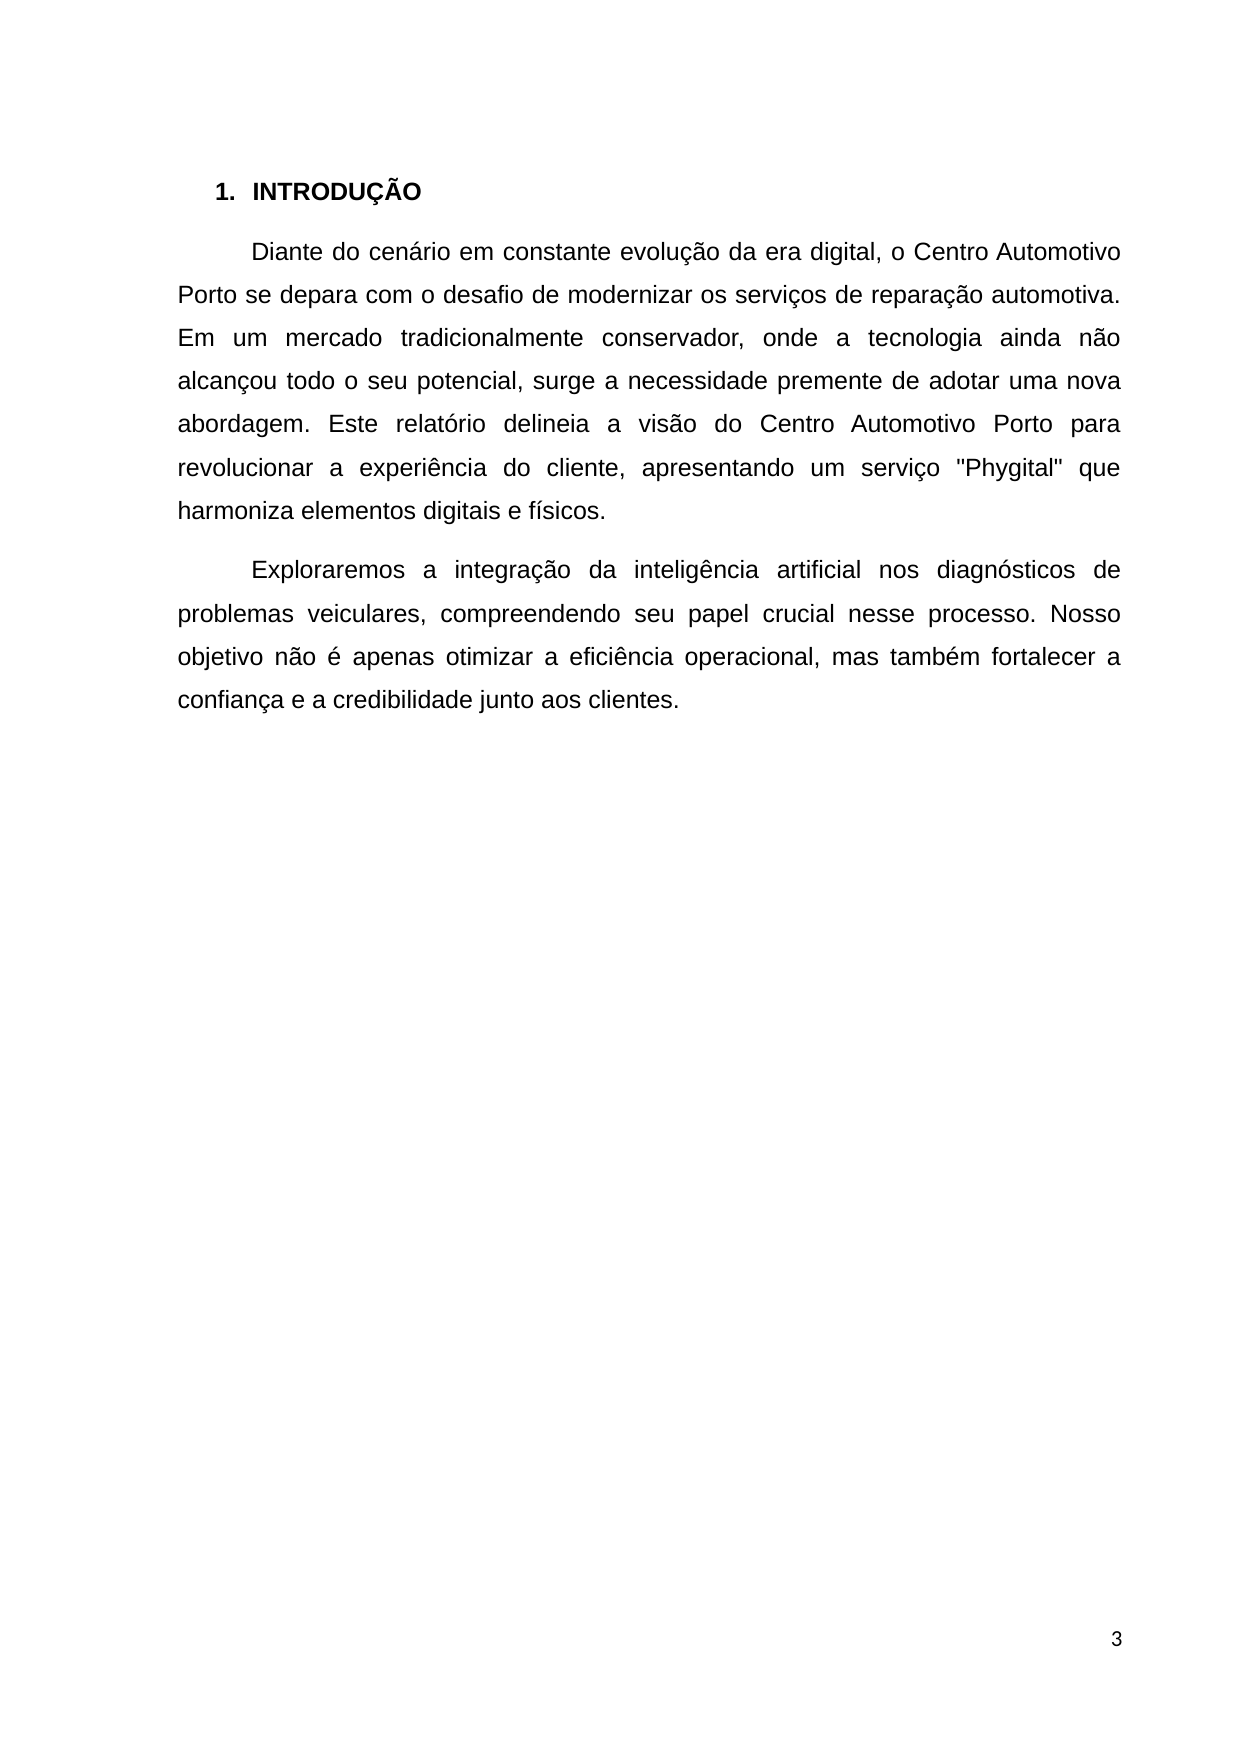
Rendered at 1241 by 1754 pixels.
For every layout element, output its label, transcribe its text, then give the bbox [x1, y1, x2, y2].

text Exploraremos a integração da inteligência artificial nos diagnósticos de problemas veiculares, compreendendo seu papel crucial nesse processo. Nosso objetivo não é apenas otimizar a eficiência operacional, mas também fortalecer a confiança e a credibilidade junto aos clientes. [177, 556, 1122, 714]
list INTRODUÇÃO [215, 177, 1122, 206]
text Diante do cenário em constante evolução da era digital, o Centro Automotivo Porto se depara com o desafio de modernizar os serviços de reparação automotiva. Em um mercado tradicionalmente conservador, onde a tecnologia ainda não alcançou todo o seu potencial, surge a necessidade premente de adotar uma nova abordagem. Este relatório delineia a visão do Centro Automotivo Porto para revolucionar a experiência do cliente, apresentando um serviço "Phygital" que harmoniza elementos digitais e físicos. [177, 237, 1122, 524]
